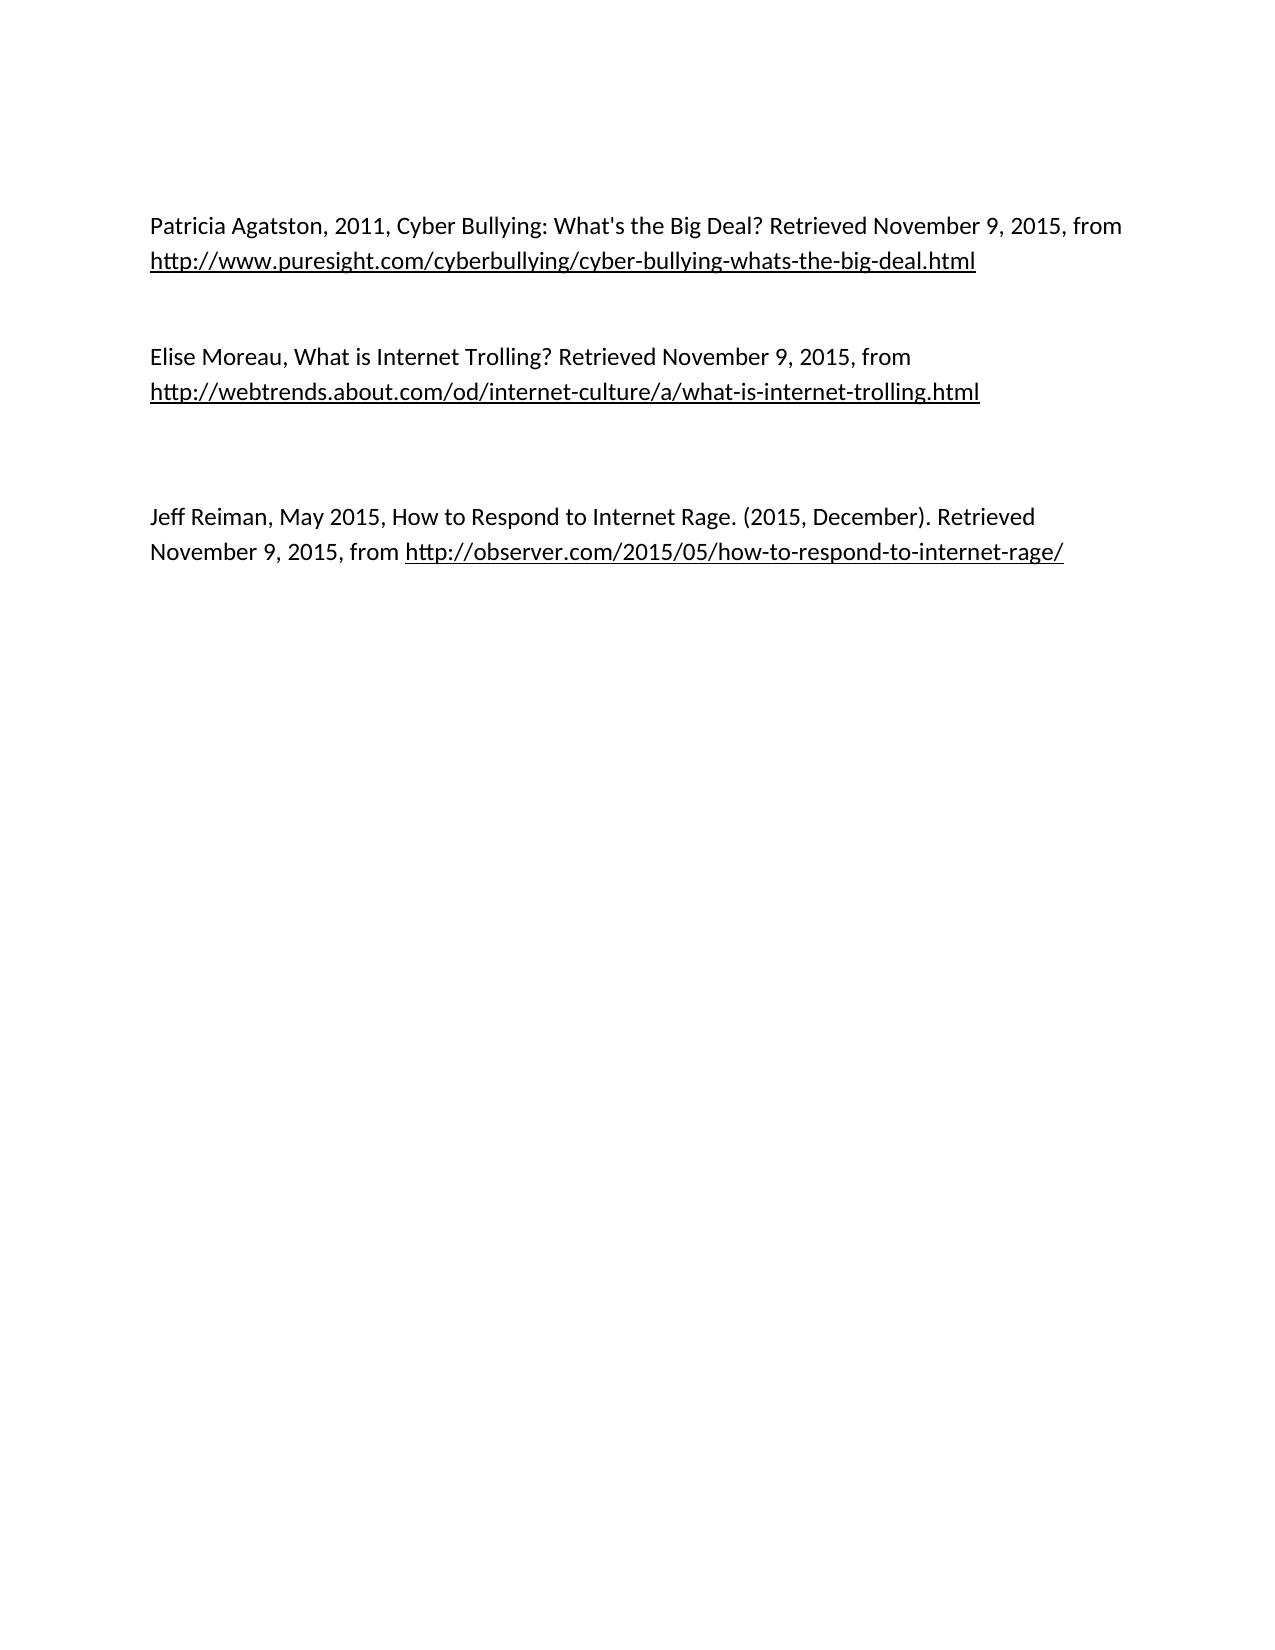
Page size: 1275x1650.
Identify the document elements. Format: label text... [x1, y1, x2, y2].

text Jeff Reiman, May 2015, How to Respond to Internet Rage. (2015, December). Retrieved November 9, 2015, from http://observer.com/2015/05/how-to-respond-to-internet-rage/ [150, 501, 1125, 567]
text Elise Moreau, What is Internet Trolling? Retrieved November 9, 2015, from http://webtrends.about.com/od/internet-culture/a/what-is-internet-trolling.html [150, 341, 1125, 406]
text Patricia Agatston, 2011, Cyber Bullying: What's the Big Deal? Retrieved November 9, 2015, from http://www.puresight.com/cyberbullying/cyber-bullying-whats-the-big-deal.html [150, 210, 1125, 276]
